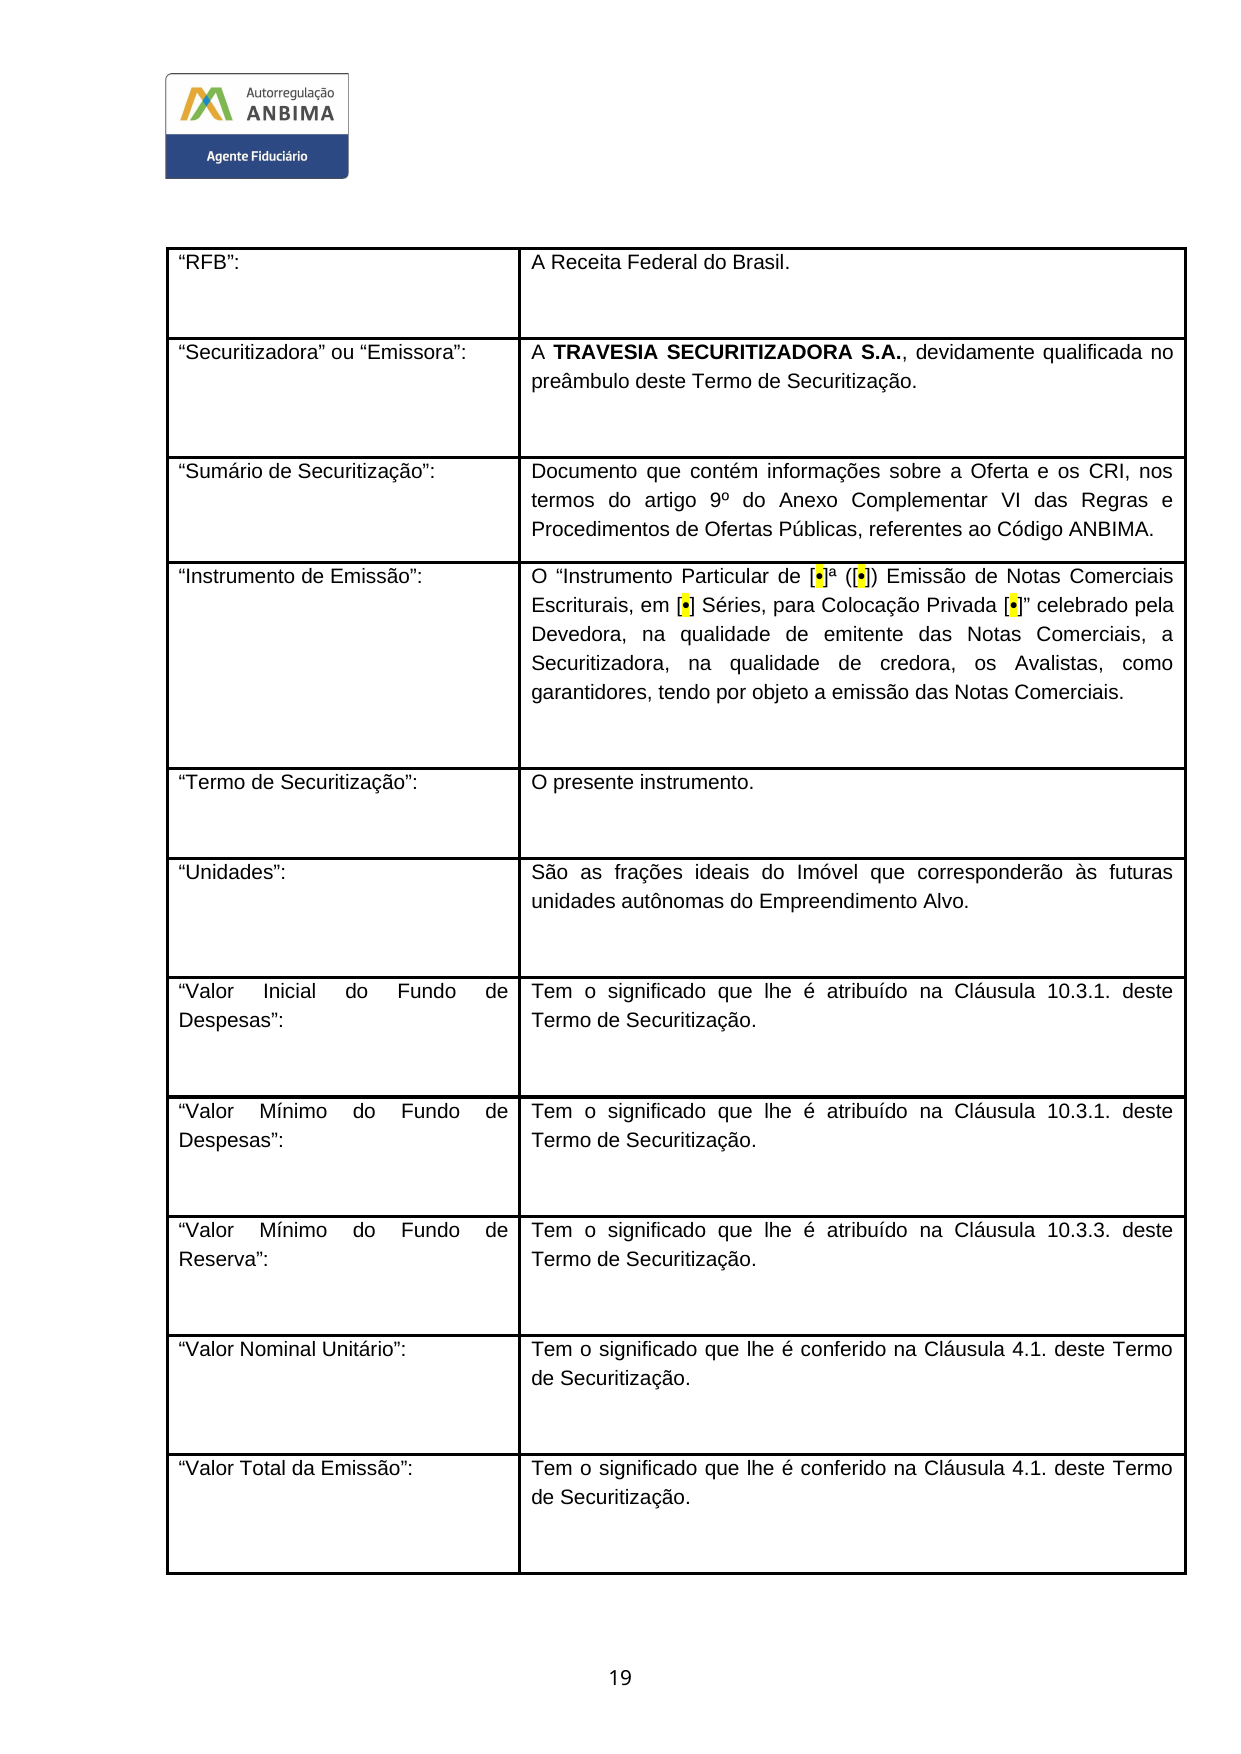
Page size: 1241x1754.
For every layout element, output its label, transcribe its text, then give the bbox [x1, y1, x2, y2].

table_cell O presente instrumento. [521, 770, 1184, 857]
table_cell Tem o significado que lhe é atribuído na Cláusula 10.3.1. deste Termo de Securitização. [521, 979, 1184, 1095]
table_cell “Valor Mínimo do Fundo de Reserva”: [169, 1218, 518, 1334]
table_cell Tem o significado que lhe é conferido na Cláusula 4.1. deste Termo de Securitização. [521, 1456, 1184, 1572]
table_cell A Receita Federal do Brasil. [521, 250, 1184, 337]
table_cell “RFB”: [169, 250, 518, 337]
table_cell “Termo de Securitização”: [169, 770, 518, 857]
table_cell “Unidades”: [169, 860, 518, 976]
table_cell “Valor Total da Emissão”: [169, 1456, 518, 1572]
table_cell Tem o significado que lhe é atribuído na Cláusula 10.3.1. deste Termo de Securitização. [521, 1099, 1184, 1214]
table_cell A TRAVESIA SECURITIZADORA S.A., devidamente qualificada no preâmbulo deste Termo de Securitização. [521, 340, 1184, 456]
picture [165, 73, 349, 179]
table_cell “Valor Nominal Unitário”: [169, 1337, 518, 1453]
table_cell São as frações ideais do Imóvel que corresponderão às futuras unidades autônomas do Empreendimento Alvo. [521, 860, 1184, 976]
table_cell Documento que contém informações sobre a Oferta e os CRI, nos termos do artigo 9º do Anexo Complementar VI das Regras e Procedimentos de Ofertas Públicas, referentes ao Código ANBIMA. [521, 459, 1184, 561]
table_cell “Sumário de Securitização”: [169, 459, 518, 561]
table_cell “Instrumento de Emissão”: [169, 564, 518, 767]
table_cell “Securitizadora” ou “Emissora”: [169, 340, 518, 456]
table_cell “Valor Mínimo do Fundo de Despesas”: [169, 1099, 518, 1214]
table_cell “Valor Inicial do Fundo de Despesas”: [169, 979, 518, 1095]
table_cell Tem o significado que lhe é atribuído na Cláusula 10.3.3. deste Termo de Securitização. [521, 1218, 1184, 1334]
table_cell Tem o significado que lhe é conferido na Cláusula 4.1. deste Termo de Securitização. [521, 1337, 1184, 1453]
table_cell O “Instrumento Particular de [•]ª ([•]) Emissão de Notas Comerciais Escriturais, em [•] Séries, para Colocação Privada [•]” celebrado pela Devedora, na qualidade de emitente das Notas Comerciais, a Securitizadora, na qualidade de credora, os Avalistas, como garantidores, tendo por objeto a emissão das Notas Comerciais. [521, 564, 1184, 767]
